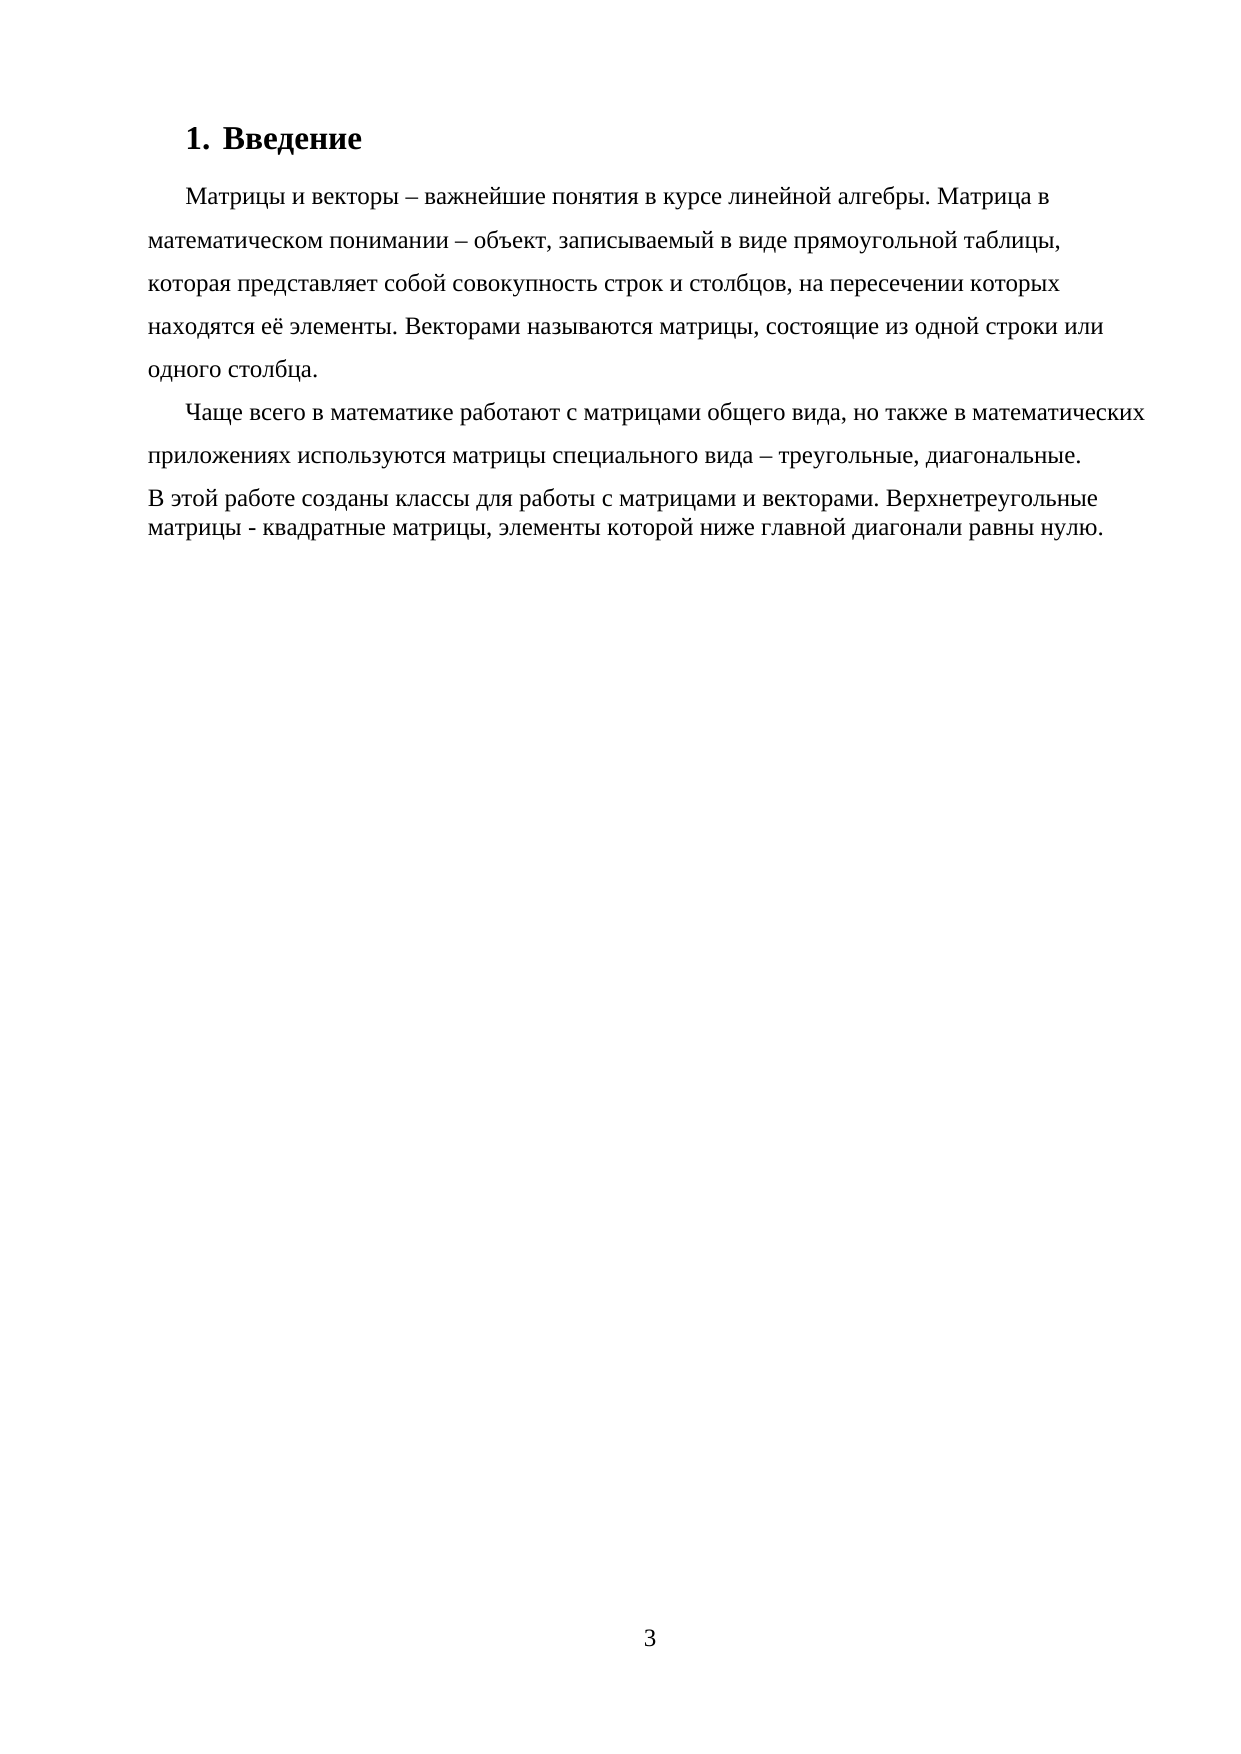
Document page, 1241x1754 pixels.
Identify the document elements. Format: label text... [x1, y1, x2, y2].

text Чаще всего в математике работают с матрицами общего вида, но также в математических приложениях используются матрицы специального вида – треугольные, диагональные. [148, 397, 1152, 469]
text В этой работе созданы классы для работы с матрицами и векторами. Верхнетреугольные матрицы - квадратные матрицы, элементы которой ниже главной диагонали равны нулю. [148, 483, 1152, 541]
text Матрицы и векторы – важнейшие понятия в курсе линейной алгебры. Матрица в математическом понимании – объект, записываемый в виде прямоугольной таблицы, которая представляет собой совокупность строк и столбцов, на пересечении которых находятся её элементы. Векторами называются матрицы, состоящие из одной строки или одного столбца. [148, 181, 1152, 383]
subtitle Введение [185, 118, 1152, 156]
